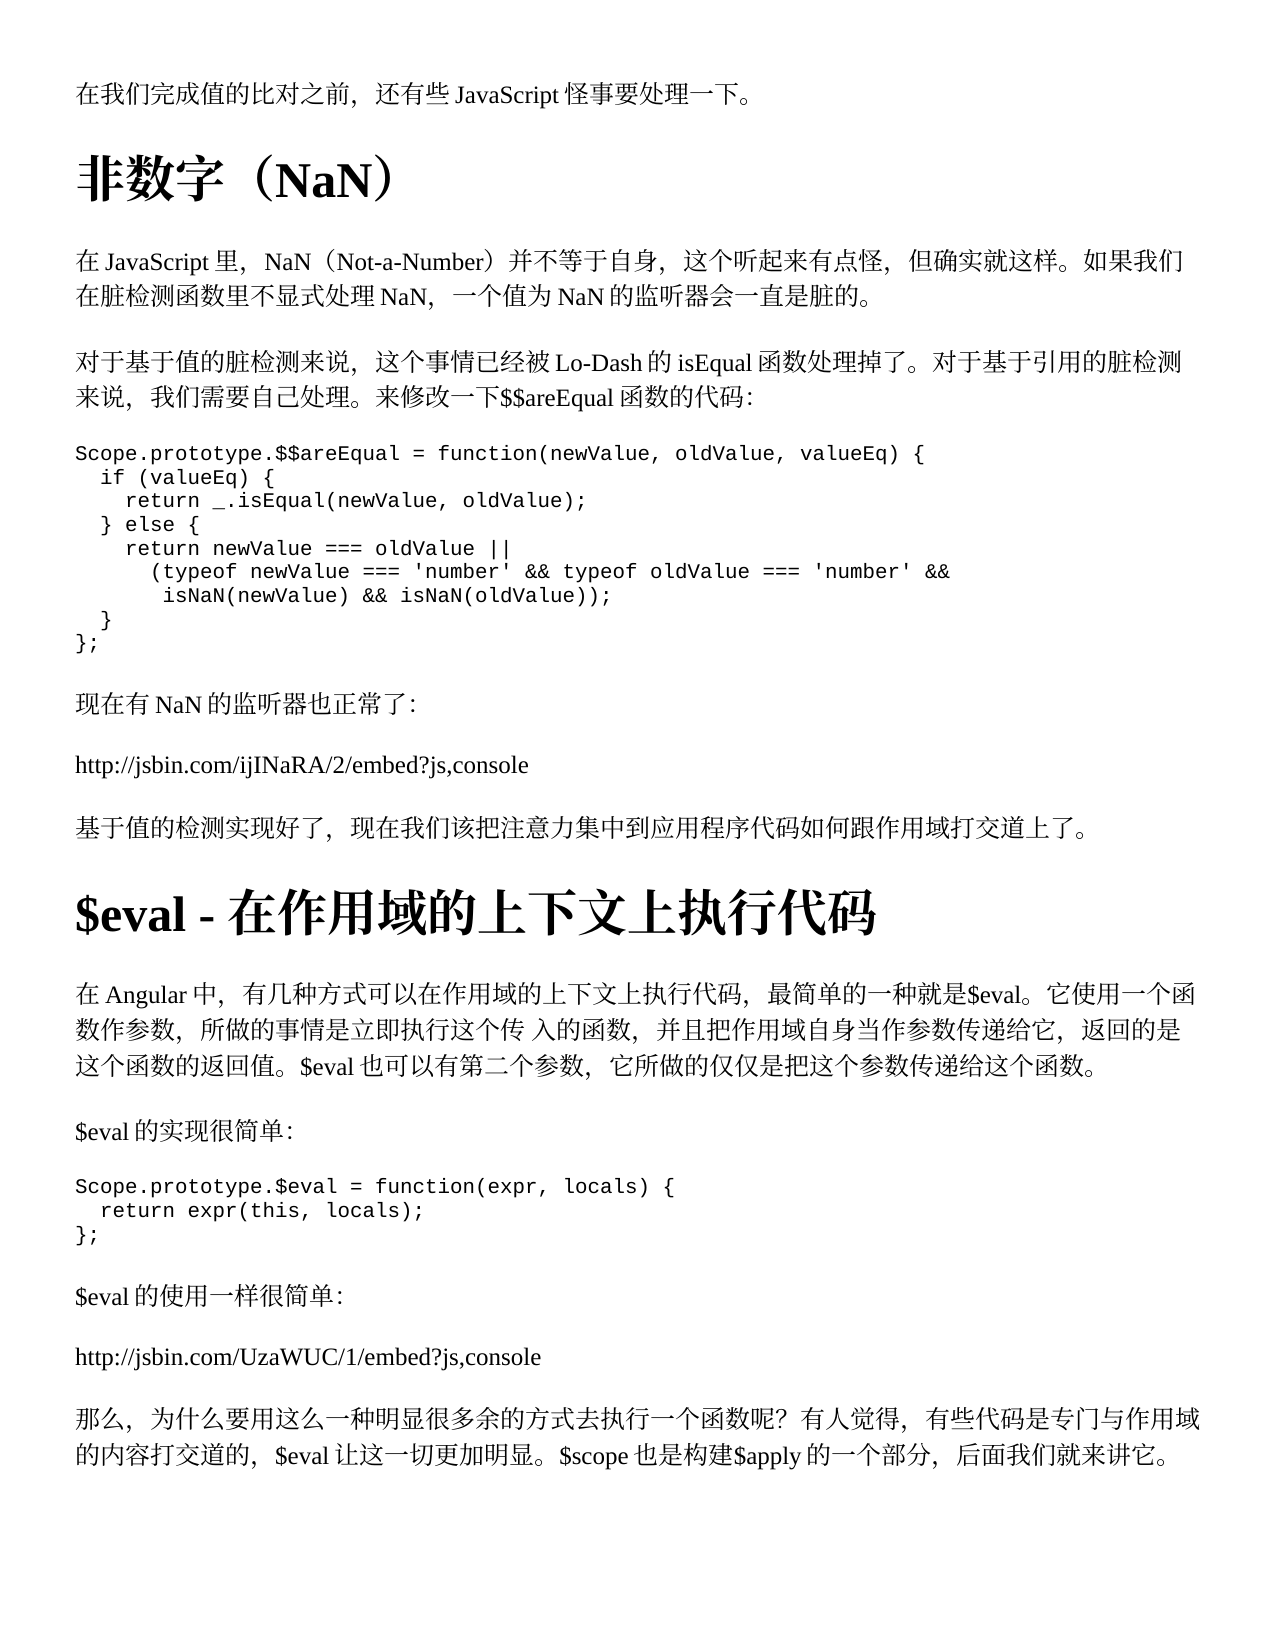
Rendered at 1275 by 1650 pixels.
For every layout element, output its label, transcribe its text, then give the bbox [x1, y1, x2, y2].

text 那么，为什么要用这么一种明显很多余的方式去执行一个函数呢？有人觉得，有些代码是专门与作用域的内容打交道的，$eval让这一切更加明显。$scope也是构建$apply的一个部分，后面我们就来讲它。 [75, 1399, 1200, 1471]
text 对于基于值的脏检测来说，这个事情已经被Lo-Dash的isEqual函数处理掉了。对于基于引用的脏检测来说，我们需要自己处理。来修改一下$$areEqual函数的代码： [75, 342, 1200, 414]
text $eval - 在作用域的上下文上执行代码 [75, 873, 1200, 945]
text 在我们完成值的比对之前，还有些JavaScript怪事要处理一下。 [75, 75, 1200, 111]
text 在JavaScript里，NaN（Not-a-Number）并不等于自身，这个听起来有点怪，但确实就这样。如果我们在脏检测函数里不显式处理NaN，一个值为NaN的监听器会一直是脏的。 [75, 241, 1200, 313]
text http://jsbin.com/UzaWUC/1/embed?js,console [75, 1342, 1200, 1370]
text isNaN(newValue) && isNaN(oldValue)); [75, 585, 1200, 609]
text (typeof newValue === 'number' && typeof oldValue === 'number' && [75, 561, 1200, 585]
text return expr(this, locals); [75, 1200, 1200, 1224]
text $eval的实现很简单： [75, 1111, 1200, 1147]
text Scope.prototype.$$areEqual = function(newValue, oldValue, valueEq) { [75, 443, 1200, 467]
text 现在有NaN的监听器也正常了： [75, 685, 1200, 721]
text }; [75, 632, 1200, 656]
text }; [75, 1224, 1200, 1247]
text http://jsbin.com/ijINaRA/2/embed?js,console [75, 750, 1200, 779]
text } [75, 609, 1200, 632]
text 基于值的检测实现好了，现在我们该把注意力集中到应用程序代码如何跟作用域打交道上了。 [75, 808, 1200, 844]
text } else { [75, 514, 1200, 538]
text 在Angular中，有几种方式可以在作用域的上下文上执行代码，最简单的一种就是$eval。它使用一个函数作参数，所做的事情是立即执行这个传 入的函数，并且把作用域自身当作参数传递给它，返回的是这个函数的返回值。$eval也可以有第二个参数，它所做的仅仅是把这个参数传递给这个函数。 [75, 974, 1200, 1082]
text 非数字（NaN） [75, 140, 1200, 212]
text $eval的使用一样很简单： [75, 1277, 1200, 1312]
text Scope.prototype.$eval = function(expr, locals) { [75, 1176, 1200, 1200]
text return newValue === oldValue || [75, 538, 1200, 561]
text return _.isEqual(newValue, oldValue); [75, 491, 1200, 514]
text if (valueEq) { [75, 467, 1200, 491]
